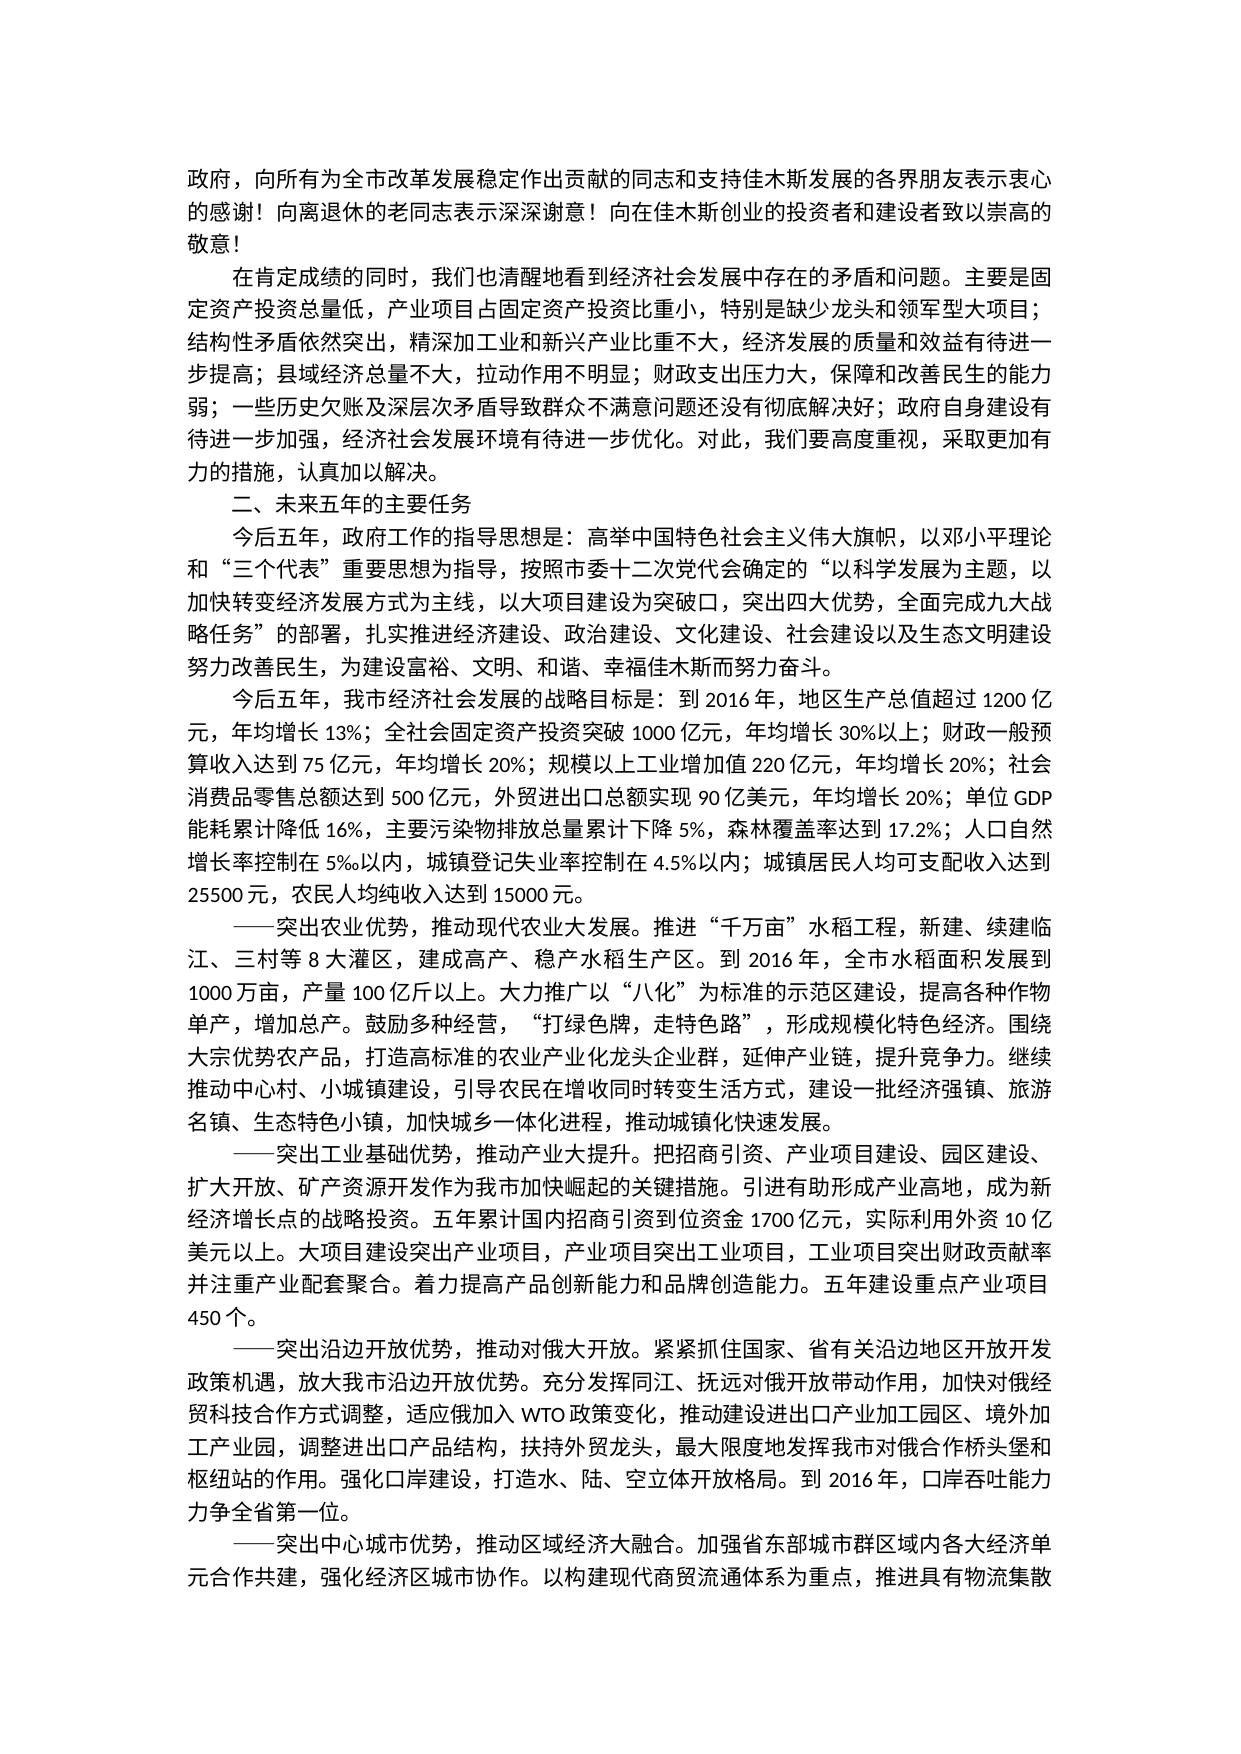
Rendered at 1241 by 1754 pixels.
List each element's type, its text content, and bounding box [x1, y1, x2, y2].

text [187, 1527, 1053, 1592]
text 今后五年，政府工作的指导思想是：高举中国特色社会主义伟大旗帜，以邓小平理论和“三个代表”重要思想为指导，按照市委十二次党代会确定的“以科学发展为主题，以加快转变经济发展方式为主线，以大项目建设为突破口，突出四大优势，全面完成九大战略任务”的部署，扎实推进经济建设、政治建设、文化建设、社会建设以及生态文明建设，努力改善民生，为建设富裕、文明、和谐、幸福佳木斯而努力奋斗。 [187, 519, 1053, 682]
text 今后五年，我市经济社会发展的战略目标是：到2016年，地区生产总值超过1200亿元，年均增长13%；全社会固定资产投资突破1000亿元，年均增长30%以上；财政一般预算收入达到75亿元，年均增长20%；规模以上工业增加值220亿元，年均增长20%；社会消费品零售总额达到500亿元，外贸进出口总额实现90亿美元，年均增长20%；单位GDP能耗累计降低16%，主要污染物排放总量累计下降5%，森林覆盖率达到17.2%；人口自然增长率控制在5‰以内，城镇登记失业率控制在4.5%以内；城镇居民人均可支配收入达到25500元，农民人均纯收入达到15000元。 [187, 682, 1053, 909]
text 二、未来五年的主要任务 [187, 487, 1053, 519]
text ——突出沿边开放优势，推动对俄大开放。紧紧抓住国家、省有关沿边地区开放开发政策机遇，放大我市沿边开放优势。充分发挥同江、抚远对俄开放带动作用，加快对俄经贸科技合作方式调整，适应俄加入WTO政策变化，推动建设进出口产业加工园区、境外加工产业园，调整进出口产品结构，扶持外贸龙头，最大限度地发挥我市对俄合作桥头堡和枢纽站的作用。强化口岸建设，打造水、陆、空立体开放格局。到2016年，口岸吞吐能力力争全省第一位。 [187, 1332, 1053, 1527]
text ——突出农业优势，推动现代农业大发展。推进“千万亩”水稻工程，新建、续建临江、三村等8大灌区，建成高产、稳产水稻生产区。到2016年，全市水稻面积发展到1000万亩，产量100亿斤以上。大力推广以“八化”为标准的示范区建设，提高各种作物单产，增加总产。鼓励多种经营，“打绿色牌，走特色路”，形成规模化特色经济。围绕大宗优势农产品，打造高标准的农业产业化龙头企业群，延伸产业链，提升竞争力。继续推动中心村、小城镇建设，引导农民在增收同时转变生活方式，建设一批经济强镇、旅游名镇、生态特色小镇，加快城乡一体化进程，推动城镇化快速发展。 [187, 909, 1053, 1137]
text ——突出工业基础优势，推动产业大提升。把招商引资、产业项目建设、园区建设、扩大开放、矿产资源开发作为我市加快崛起的关键措施。引进有助形成产业高地，成为新经济增长点的战略投资。五年累计国内招商引资到位资金1700亿元，实际利用外资10亿美元以上。大项目建设突出产业项目，产业项目突出工业项目，工业项目突出财政贡献率，并注重产业配套聚合。着力提高产品创新能力和品牌创造能力。五年建设重点产业项目450个。 [187, 1137, 1053, 1332]
text 在肯定成绩的同时，我们也清醒地看到经济社会发展中存在的矛盾和问题。主要是固定资产投资总量低，产业项目占固定资产投资比重小，特别是缺少龙头和领军型大项目；结构性矛盾依然突出，精深加工业和新兴产业比重不大，经济发展的质量和效益有待进一步提高；县域经济总量不大，拉动作用不明显；财政支出压力大，保障和改善民生的能力弱；一些历史欠账及深层次矛盾导致群众不满意问题还没有彻底解决好；政府自身建设有待进一步加强，经济社会发展环境有待进一步优化。对此，我们要高度重视，采取更加有力的措施，认真加以解决。 [187, 259, 1053, 487]
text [187, 162, 1053, 259]
